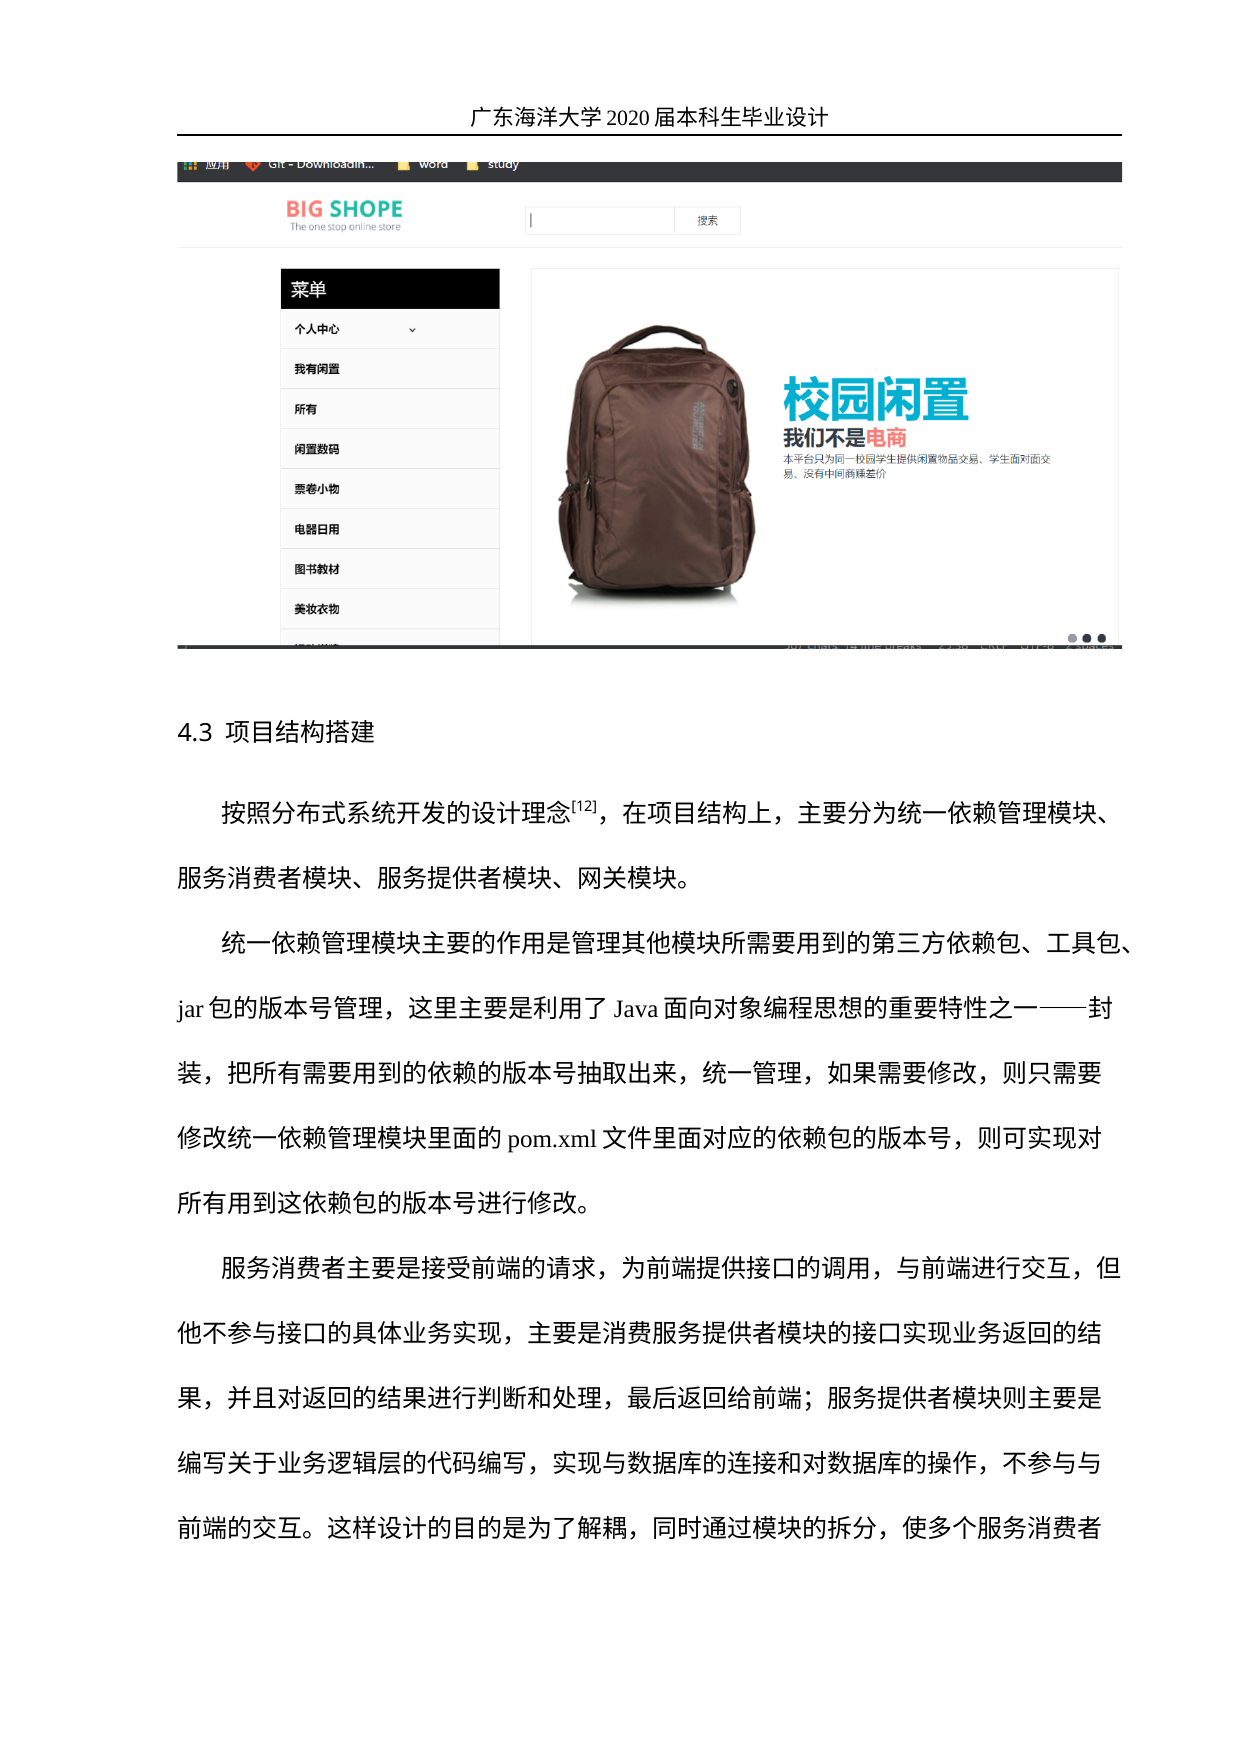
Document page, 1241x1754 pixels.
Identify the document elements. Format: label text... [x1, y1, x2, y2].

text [177, 1234, 1122, 1559]
picture [177, 162, 1123, 649]
text 按照分布式系统开发的设计理念[12]，在项目结构上，主要分为统一依赖管理模块、服务消费者模块、服务提供者模块、网关模块。 [177, 779, 1122, 909]
subtitle 4.3 项目结构搭建 [177, 698, 1122, 763]
text 统一依赖管理模块主要的作用是管理其他模块所需要用到的第三方依赖包、工具包、jar包的版本号管理，这里主要是利用了Java面向对象编程思想的重要特性之一——封装，把所有需要用到的依赖的版本号抽取出来，统一管理，如果需要修改，则只需要修改统一依赖管理模块里面的pom.xml文件里面对应的依赖包的版本号，则可实现对所有用到这依赖包的版本号进行修改。 [177, 909, 1122, 1234]
